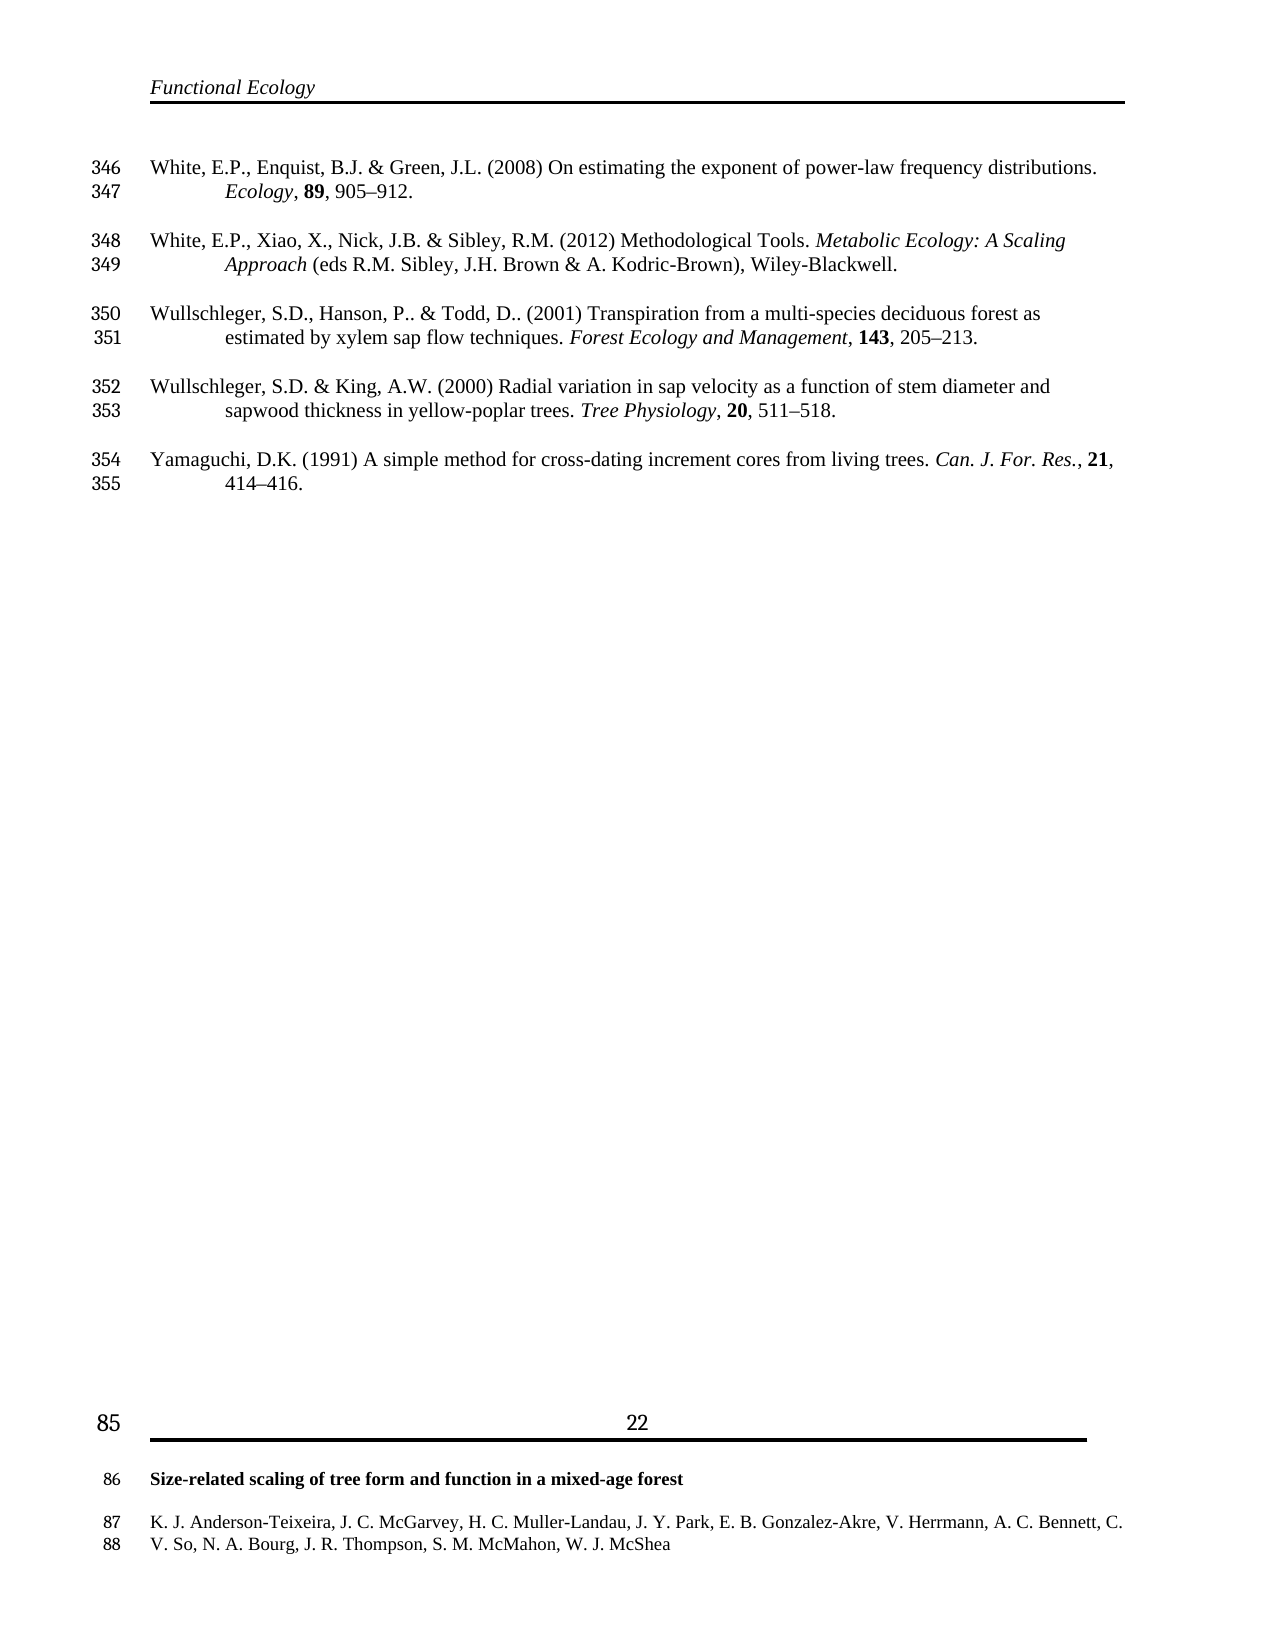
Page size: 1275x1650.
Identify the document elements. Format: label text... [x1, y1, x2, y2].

text White, E.P., Xiao, X., Nick, J.B. & Sibley, R.M. (2012) Methodological Tools. Metabolic Ecology: A Scaling Approach (eds R.M. Sibley, J.H. Brown & A. Kodric-Brown), Wiley-Blackwell. [150, 228, 1125, 276]
text Wullschleger, S.D. & King, A.W. (2000) Radial variation in sap velocity as a function of stem diameter and sapwood thickness in yellow-poplar trees. Tree Physiology, 20, 511–518. [150, 374, 1125, 422]
text White, E.P., Enquist, B.J. & Green, J.L. (2008) On estimating the exponent of power-law frequency distributions. Ecology, 89, 905–912. [150, 155, 1125, 203]
text Yamaguchi, D.K. (1991) A simple method for cross-dating increment cores from living trees. Can. J. For. Res., 21, 414–416. [150, 447, 1125, 495]
text Wullschleger, S.D., Hanson, P.. & Todd, D.. (2001) Transpiration from a multi-species deciduous forest as estimated by xylem sap flow techniques. Forest Ecology and Management, 143, 205–213. [150, 301, 1125, 349]
